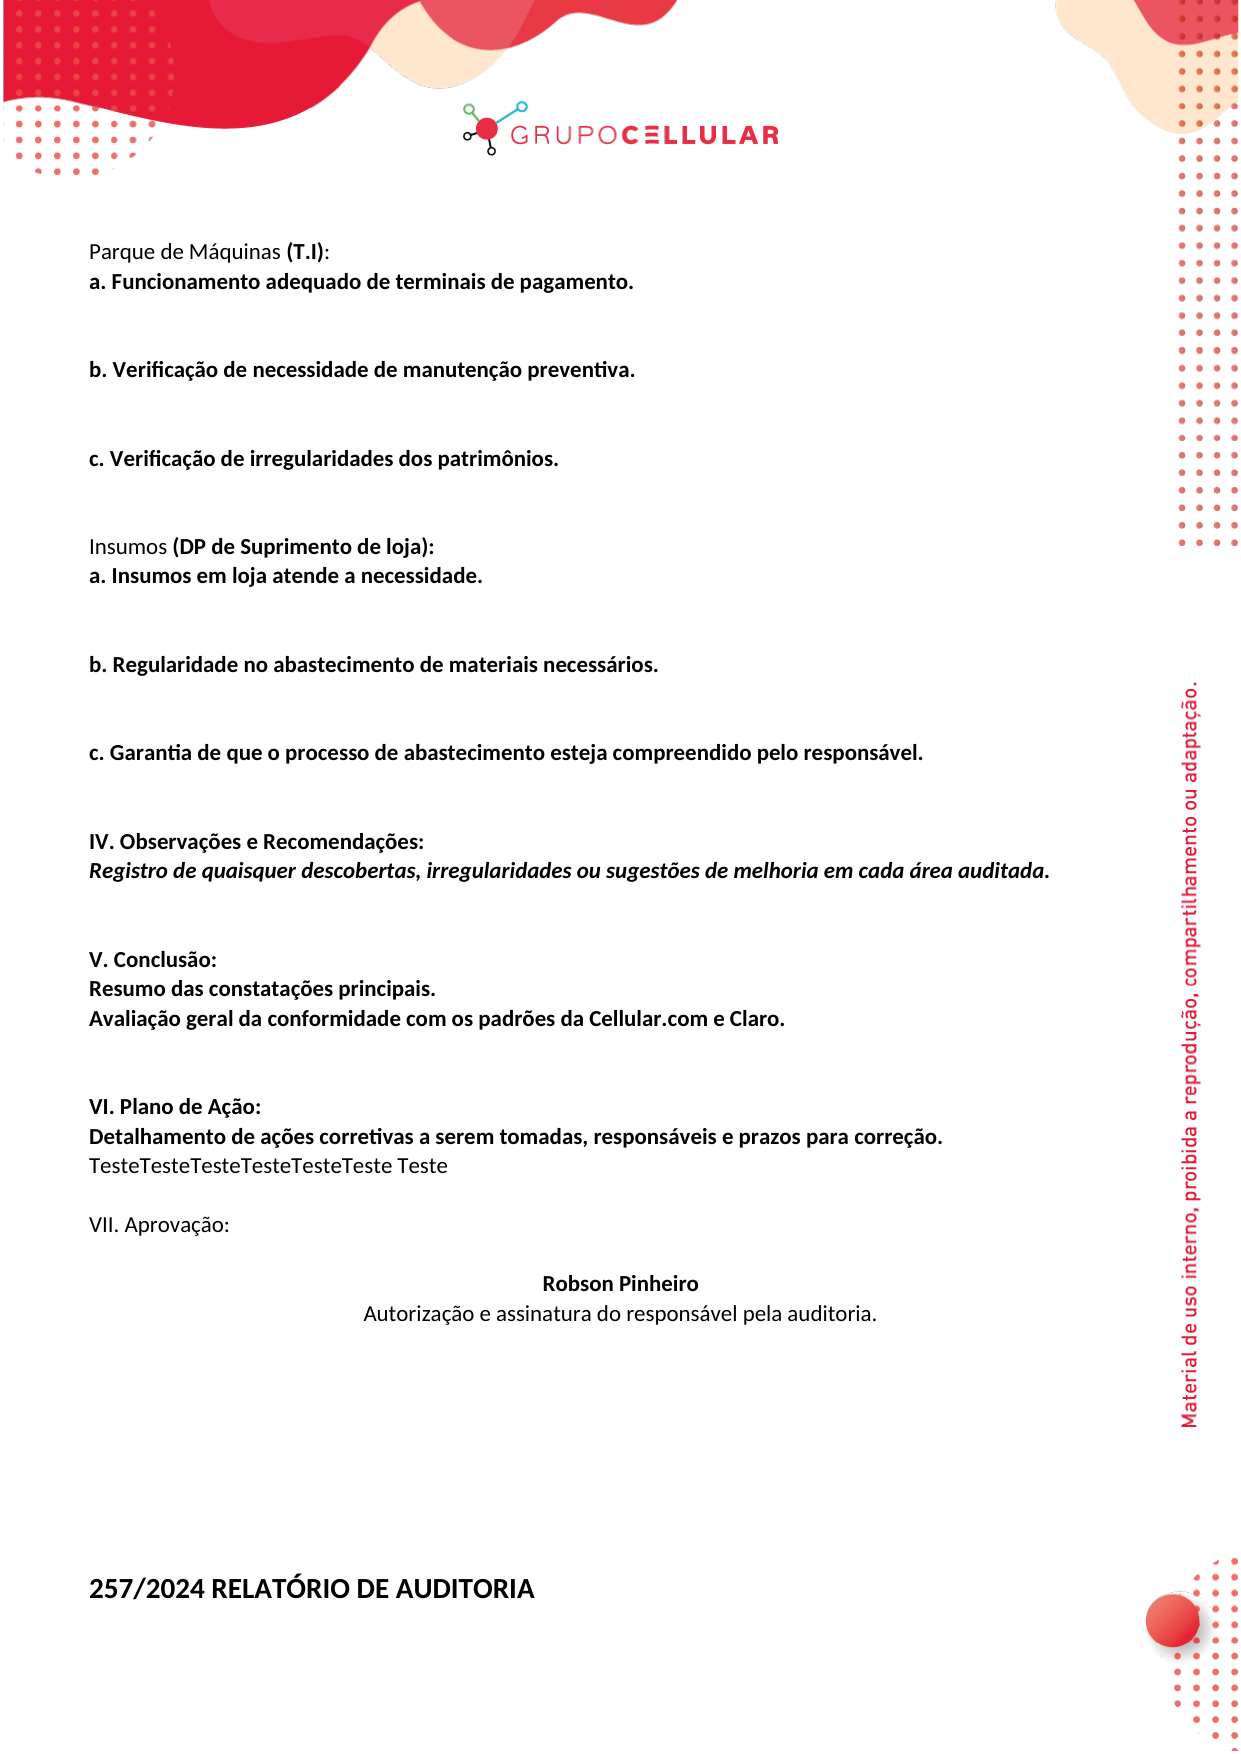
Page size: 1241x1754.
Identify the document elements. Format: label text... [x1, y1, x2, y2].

text Registro de quaisquer descobertas, irregularidades ou sugestões de melhoria em cada área auditada. [89, 856, 1153, 884]
text VII. Aprovação: [89, 1210, 1153, 1238]
text Resumo das constatações principais. [89, 974, 1153, 1002]
text Robson Pinheiro [89, 1269, 1153, 1297]
text Autorização e assinatura do responsável pela auditoria. [89, 1299, 1153, 1327]
text a. Funcionamento adequado de terminais de pagamento. [89, 267, 1153, 295]
text Parque de Máquinas (T.I): [89, 237, 1153, 265]
text VI. Plano de Ação: [89, 1092, 1153, 1120]
text Insumos (DP de Suprimento de loja): [89, 532, 1153, 560]
text b. Regularidade no abastecimento de materiais necessários. [89, 650, 1153, 678]
text b. Verificação de necessidade de manutenção preventiva. [89, 355, 1153, 383]
text V. Conclusão: [89, 945, 1153, 973]
text Detalhamento de ações corretivas a serem tomadas, responsáveis e prazos para correção. [89, 1122, 1153, 1150]
text c. Verificação de irregularidades dos patrimônios. [89, 444, 1153, 472]
text a. Insumos em loja atende a necessidade. [89, 562, 1153, 590]
text IV. Observações e Recomendações: [89, 827, 1153, 855]
picture [3, 0, 1239, 1751]
text Avaliação geral da conformidade com os padrões da Cellular.com e Claro. [89, 1004, 1153, 1032]
text c. Garantia de que o processo de abastecimento esteja compreendido pelo responsável. [89, 738, 1153, 767]
